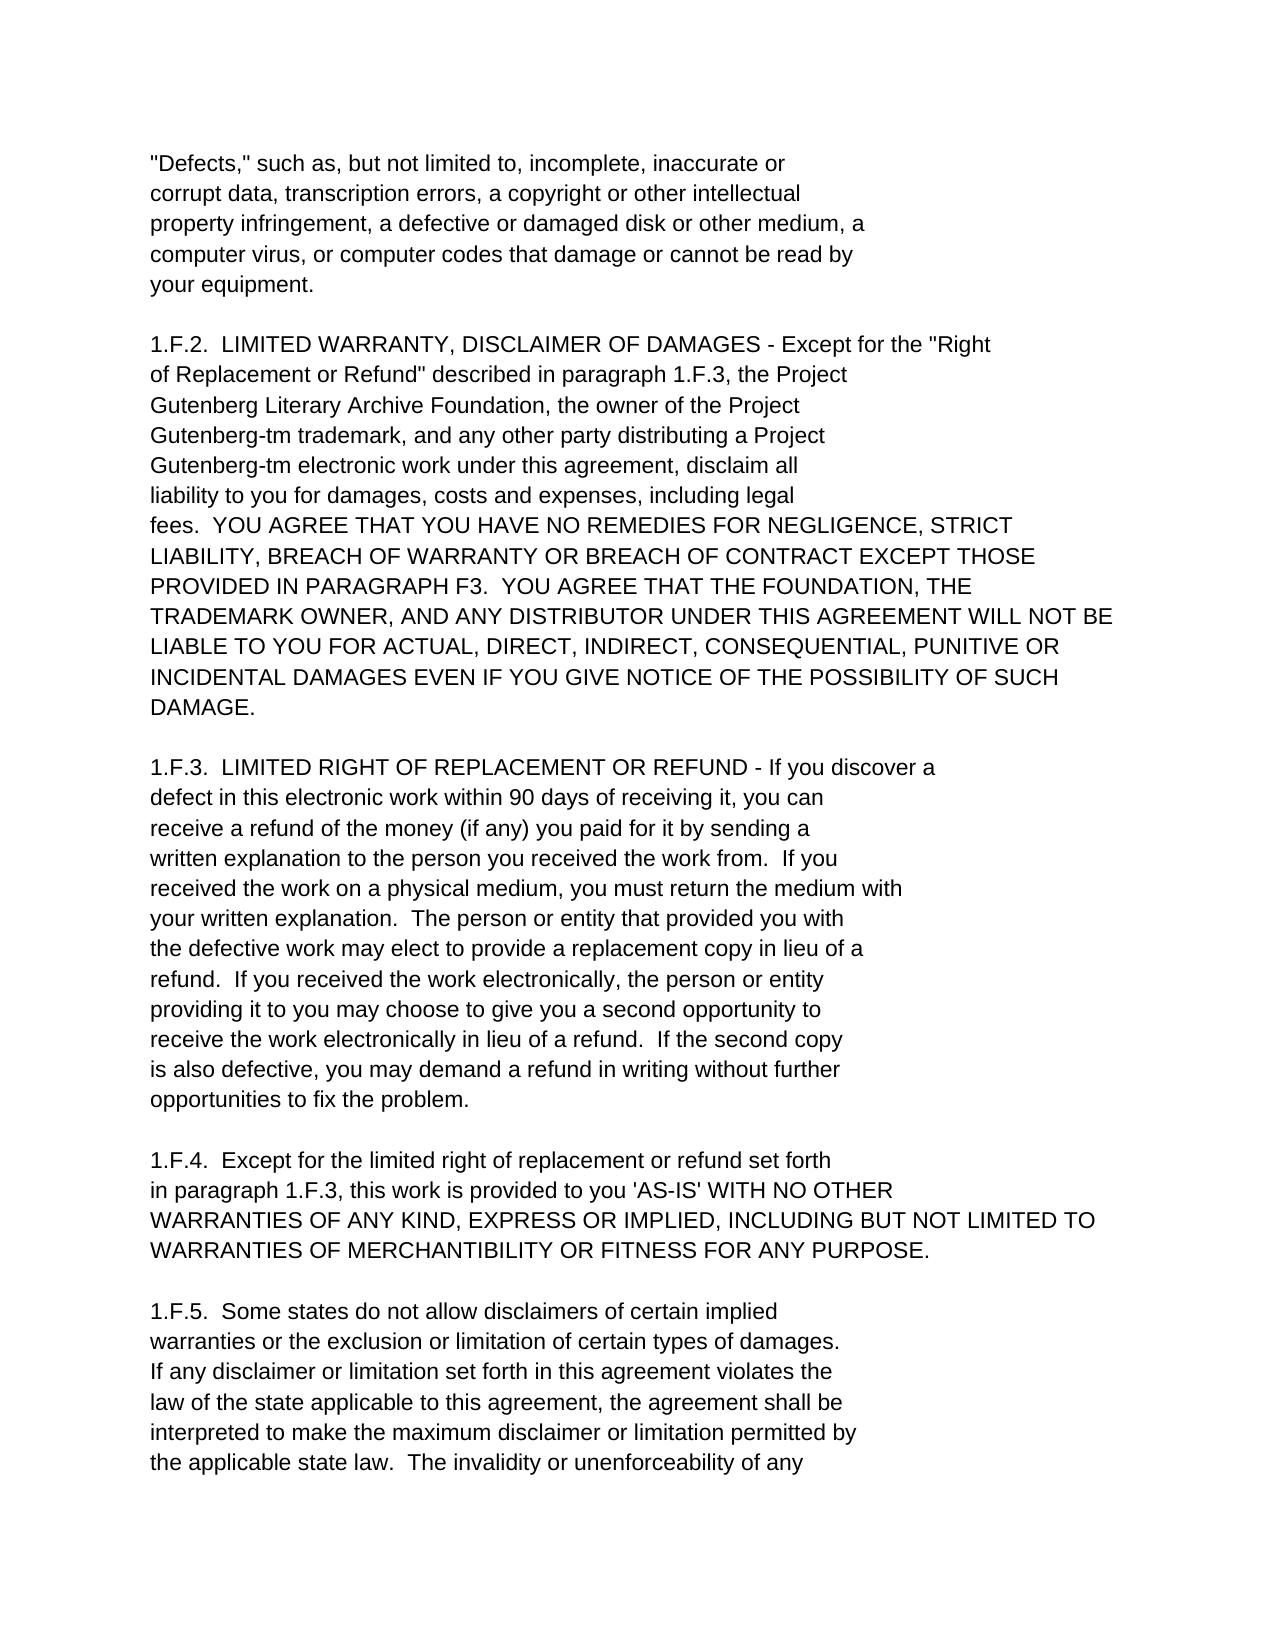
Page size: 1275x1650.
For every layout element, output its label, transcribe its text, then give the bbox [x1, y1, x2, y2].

text receive the work electronically in lieu of a refund. If the second copy [150, 1026, 1125, 1052]
text Gutenberg-tm trademark, and any other party distributing a Project [150, 422, 1125, 448]
text in paragraph 1.F.3, this work is provided to you 'AS-IS' WITH NO OTHER [150, 1177, 1125, 1203]
text Gutenberg-tm electronic work under this agreement, disclaim all [150, 452, 1125, 478]
text "Defects," such as, but not limited to, incomplete, inaccurate or [150, 150, 1125, 176]
text defect in this electronic work within 90 days of receiving it, you can [150, 784, 1125, 811]
text refund. If you received the work electronically, the person or entity [150, 966, 1125, 992]
text 1.F.4. Except for the limited right of replacement or refund set forth [150, 1147, 1125, 1173]
text LIABLE TO YOU FOR ACTUAL, DIRECT, INDIRECT, CONSEQUENTIAL, PUNITIVE OR [150, 633, 1125, 660]
text interpreted to make the maximum disclaimer or limitation permitted by [150, 1419, 1125, 1445]
text warranties or the exclusion or limitation of certain types of damages. [150, 1328, 1125, 1354]
text 1.F.3. LIMITED RIGHT OF REPLACEMENT OR REFUND - If you discover a [150, 754, 1125, 781]
text INCIDENTAL DAMAGES EVEN IF YOU GIVE NOTICE OF THE POSSIBILITY OF SUCH [150, 663, 1125, 690]
text is also defective, you may demand a refund in writing without further [150, 1056, 1125, 1083]
text your equipment. [150, 271, 1125, 297]
text received the work on a physical medium, you must return the medium with [150, 875, 1125, 901]
text receive a refund of the money (if any) you paid for it by sending a [150, 814, 1125, 841]
text TRADEMARK OWNER, AND ANY DISTRIBUTOR UNDER THIS AGREEMENT WILL NOT BE [150, 603, 1125, 629]
text Gutenberg Literary Archive Foundation, the owner of the Project [150, 392, 1125, 418]
text fees. YOU AGREE THAT YOU HAVE NO REMEDIES FOR NEGLIGENCE, STRICT [150, 512, 1125, 539]
text DAMAGE. [150, 694, 1125, 720]
text LIABILITY, BREACH OF WARRANTY OR BREACH OF CONTRACT EXCEPT THOSE [150, 543, 1125, 569]
text opportunities to fix the problem. [150, 1086, 1125, 1113]
text PROVIDED IN PARAGRAPH F3. YOU AGREE THAT THE FOUNDATION, THE [150, 573, 1125, 599]
text 1.F.5. Some states do not allow disclaimers of certain implied [150, 1298, 1125, 1324]
text your written explanation. The person or entity that provided you with [150, 905, 1125, 932]
text computer virus, or computer codes that damage or cannot be read by [150, 241, 1125, 267]
text If any disclaimer or limitation set forth in this agreement violates the [150, 1358, 1125, 1385]
text property infringement, a defective or damaged disk or other medium, a [150, 210, 1125, 237]
text liability to you for damages, costs and expenses, including legal [150, 482, 1125, 509]
text of Replacement or Refund" described in paragraph 1.F.3, the Project [150, 361, 1125, 388]
text law of the state applicable to this agreement, the agreement shall be [150, 1388, 1125, 1415]
text WARRANTIES OF ANY KIND, EXPRESS OR IMPLIED, INCLUDING BUT NOT LIMITED TO [150, 1207, 1125, 1234]
text 1.F.2. LIMITED WARRANTY, DISCLAIMER OF DAMAGES - Except for the "Right [150, 331, 1125, 358]
text providing it to you may choose to give you a second opportunity to [150, 996, 1125, 1022]
text corrupt data, transcription errors, a copyright or other intellectual [150, 180, 1125, 207]
text the defective work may elect to provide a replacement copy in lieu of a [150, 935, 1125, 962]
text the applicable state law. The invalidity or unenforceability of any [150, 1449, 1125, 1475]
text WARRANTIES OF MERCHANTIBILITY OR FITNESS FOR ANY PURPOSE. [150, 1237, 1125, 1264]
text written explanation to the person you received the work from. If you [150, 845, 1125, 871]
